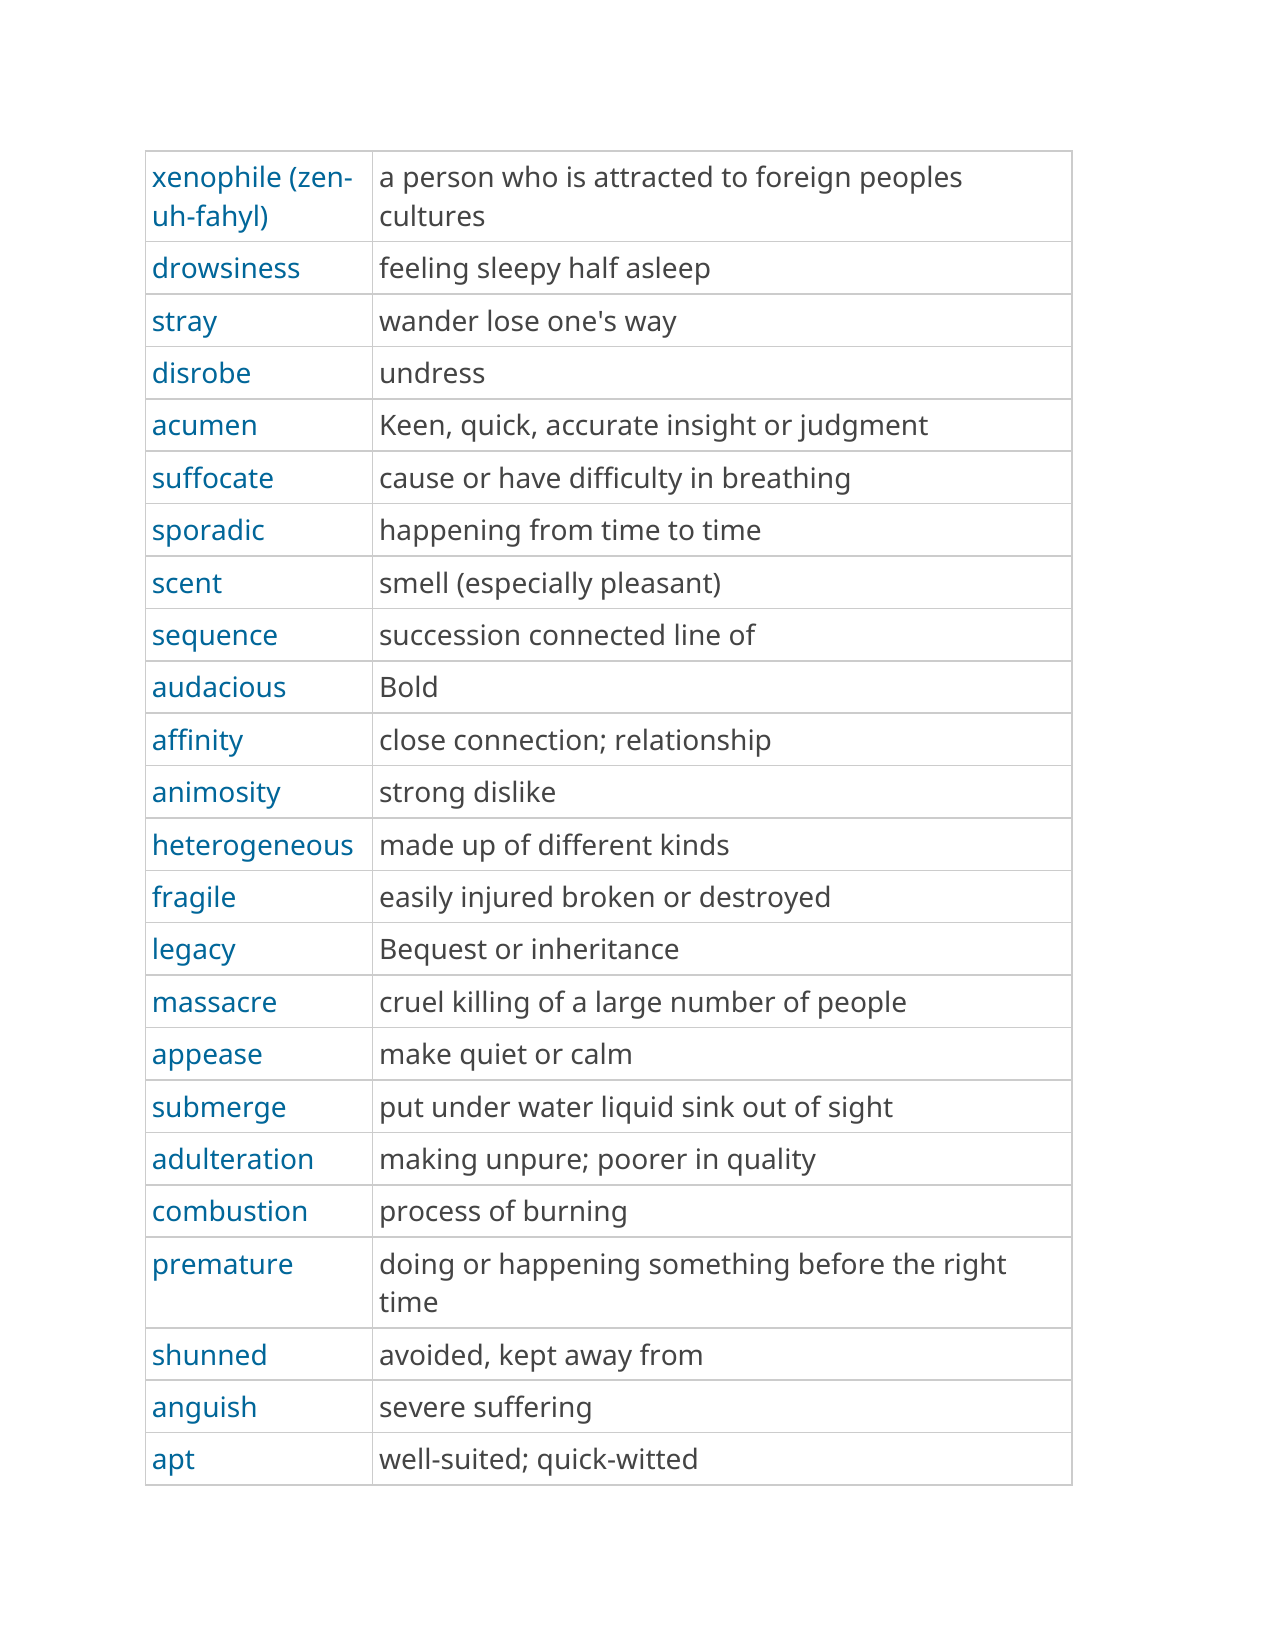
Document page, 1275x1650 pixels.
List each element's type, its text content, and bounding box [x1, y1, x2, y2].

table_cell affinity [146, 714, 372, 765]
table_cell xenophile (zen-uh-fahyl) [146, 152, 372, 241]
table_cell legacy [146, 923, 372, 974]
table_cell anguish [146, 1381, 372, 1432]
table_cell audacious [146, 662, 372, 712]
table_cell easily injured broken or destroyed [373, 871, 1071, 922]
table_cell smell (especially pleasant) [373, 557, 1071, 607]
table_cell a person who is attracted to foreign peoples cultures [373, 152, 1071, 241]
table_cell well-suited; quick-witted [373, 1433, 1071, 1484]
table_cell Bold [373, 662, 1071, 712]
table_cell sporadic [146, 504, 372, 555]
table_cell make quiet or calm [373, 1028, 1071, 1079]
table_cell doing or happening something before the right time [373, 1238, 1071, 1327]
table_cell sequence [146, 609, 372, 660]
table_cell wander lose one's way [373, 295, 1071, 346]
table_cell succession connected line of [373, 609, 1071, 660]
table_cell fragile [146, 871, 372, 922]
table_cell Keen, quick, accurate insight or judgment [373, 400, 1071, 450]
table_cell feeling sleepy half asleep [373, 242, 1071, 293]
table_cell cruel killing of a large number of people [373, 976, 1071, 1027]
table_cell apt [146, 1433, 372, 1484]
table_cell appease [146, 1028, 372, 1079]
table_cell strong dislike [373, 766, 1071, 817]
table_cell suffocate [146, 452, 372, 503]
table_cell stray [146, 295, 372, 346]
table_cell made up of different kinds [373, 819, 1071, 869]
table_cell put under water liquid sink out of sight [373, 1081, 1071, 1131]
table_cell scent [146, 557, 372, 607]
table_cell combustion [146, 1186, 372, 1236]
table_cell massacre [146, 976, 372, 1027]
table_cell avoided, kept away from [373, 1329, 1071, 1379]
table_cell animosity [146, 766, 372, 817]
table_cell undress [373, 347, 1071, 398]
table_cell premature [146, 1238, 372, 1327]
table_cell severe suffering [373, 1381, 1071, 1432]
table_cell close connection; relationship [373, 714, 1071, 765]
table_cell making unpure; poorer in quality [373, 1133, 1071, 1184]
table_cell shunned [146, 1329, 372, 1379]
table_cell acumen [146, 400, 372, 450]
table_cell happening from time to time [373, 504, 1071, 555]
table_cell process of burning [373, 1186, 1071, 1236]
table_cell heterogeneous [146, 819, 372, 869]
table_cell disrobe [146, 347, 372, 398]
table_cell cause or have difficulty in breathing [373, 452, 1071, 503]
table_cell drowsiness [146, 242, 372, 293]
table_cell adulteration [146, 1133, 372, 1184]
table_cell submerge [146, 1081, 372, 1131]
table_cell Bequest or inheritance [373, 923, 1071, 974]
